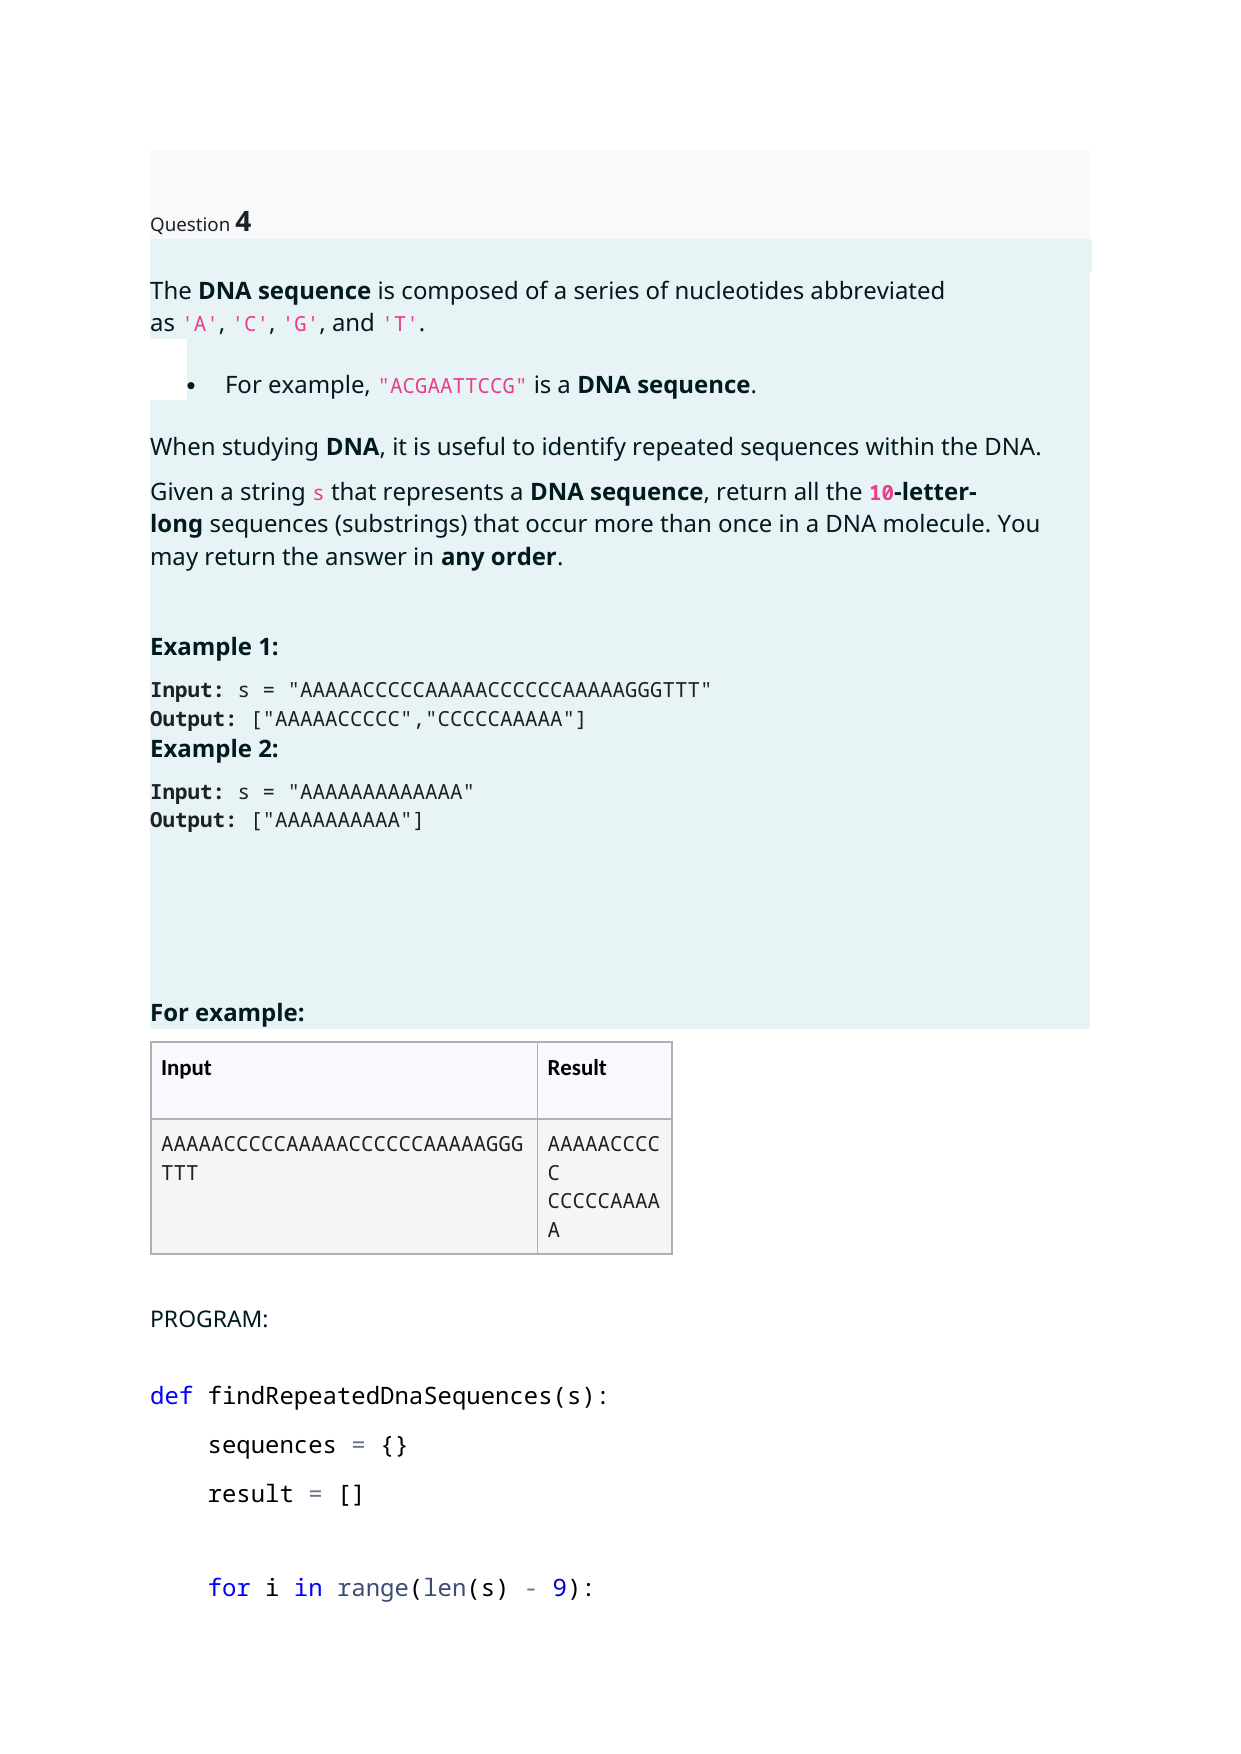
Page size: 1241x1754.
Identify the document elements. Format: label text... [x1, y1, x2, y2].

text Example 2: [150, 732, 1090, 765]
table_cell AAAAACCCCCAAAAACCCCCCAAAAAGGGTTT [152, 1120, 537, 1253]
text Given a string s that represents a DNA sequence, return all the 10-letter-long sequences (substrings) that occur more than once in a DNA molecule. You may return the answer in any order. [150, 475, 1090, 572]
text The DNA sequence is composed of a series of nucleotides abbreviated as 'A', 'C', 'G', and 'T'. [150, 273, 1090, 339]
text Input: s = "AAAAACCCCCAAAAACCCCCCAAAAAGGGTTT" [150, 675, 1090, 704]
subtitle Question 4 [150, 201, 1090, 239]
text PROGRAM: [150, 1303, 1090, 1362]
text Output: ["AAAAAAAAAA"] [150, 806, 1090, 834]
table_cell AAAAACCCCC CCCCCAAAAA [538, 1120, 671, 1253]
text When studying DNA, it is useful to identify repeated sequences within the DNA. [150, 429, 1090, 462]
list For example, "ACGAATTCCG" is a DNA sequence. [187, 368, 1090, 400]
table_header Result [538, 1043, 671, 1118]
text Output: ["AAAAACCCCC","CCCCCAAAAA"] [150, 704, 1090, 732]
text result = [] [150, 1477, 1090, 1510]
text sequences = {} [150, 1428, 1090, 1461]
text Input: s = "AAAAAAAAAAAAA" [150, 777, 1090, 806]
text for i in range(len(s) - 9): [150, 1571, 1090, 1604]
text def findRepeatedDnaSequences(s): [150, 1379, 1090, 1411]
text Example 1: [150, 630, 1090, 663]
text For example: [150, 996, 1090, 1029]
table_header Input [152, 1043, 537, 1118]
